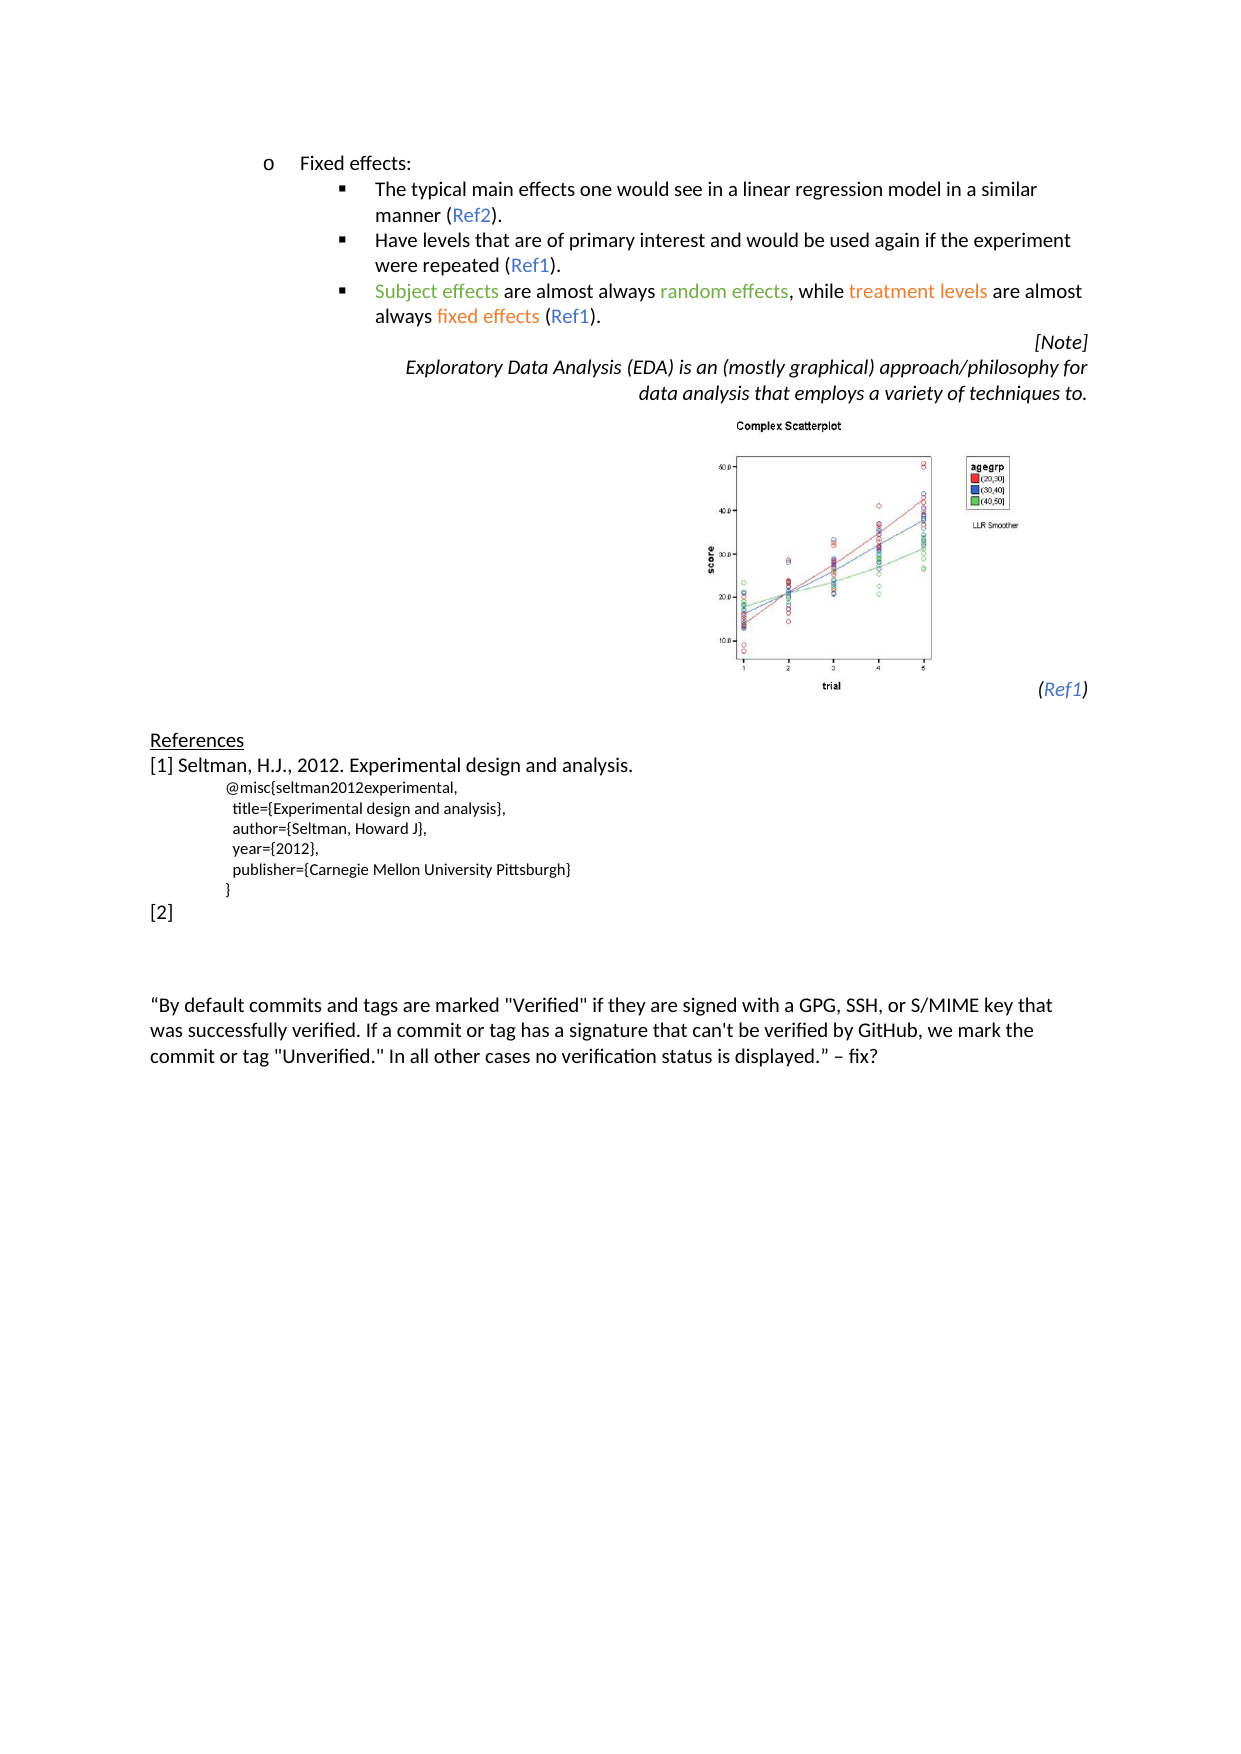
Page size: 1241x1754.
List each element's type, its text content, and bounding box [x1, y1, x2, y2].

text data analysis that employs a variety of techniques to. [150, 380, 1090, 405]
text author={Seltman, Howard J}, [225, 818, 1090, 838]
text [1] Seltman, H.J., 2012. Experimental design and analysis. [150, 752, 1090, 778]
text References [150, 727, 1090, 752]
picture [685, 405, 1033, 697]
text Exploratory Data Analysis (EDA) is an (mostly graphical) approach/philosophy for [150, 354, 1090, 380]
list Subject effects are almost always random effects, while treatment levels are almost always fixed effects (Ref1). [337, 278, 1090, 329]
list The typical main effects one would see in a linear regression model in a similar manner (Ref2). [337, 176, 1090, 227]
list Have levels that are of primary interest and would be used again if the experiment were repeated (Ref1). [337, 227, 1090, 278]
text [2] [150, 899, 1090, 925]
list Fixed effects: [262, 150, 1090, 176]
text @misc{seltman2012experimental, [225, 778, 1090, 798]
text year={2012}, [225, 838, 1090, 859]
text “By default commits and tags are marked "Verified" if they are signed with a GPG, SSH, or S/MIME key that was successfully verified. If a commit or tag has a signature that can't be verified by GitHub, we mark the commit or tag "Unverified." In all other cases no verification status is displayed.” – fix? [150, 992, 1090, 1068]
text title={Experimental design and analysis}, [225, 798, 1090, 818]
text } [225, 879, 1090, 899]
text [Note] [150, 329, 1090, 354]
text publisher={Carnegie Mellon University Pittsburgh} [225, 859, 1090, 879]
